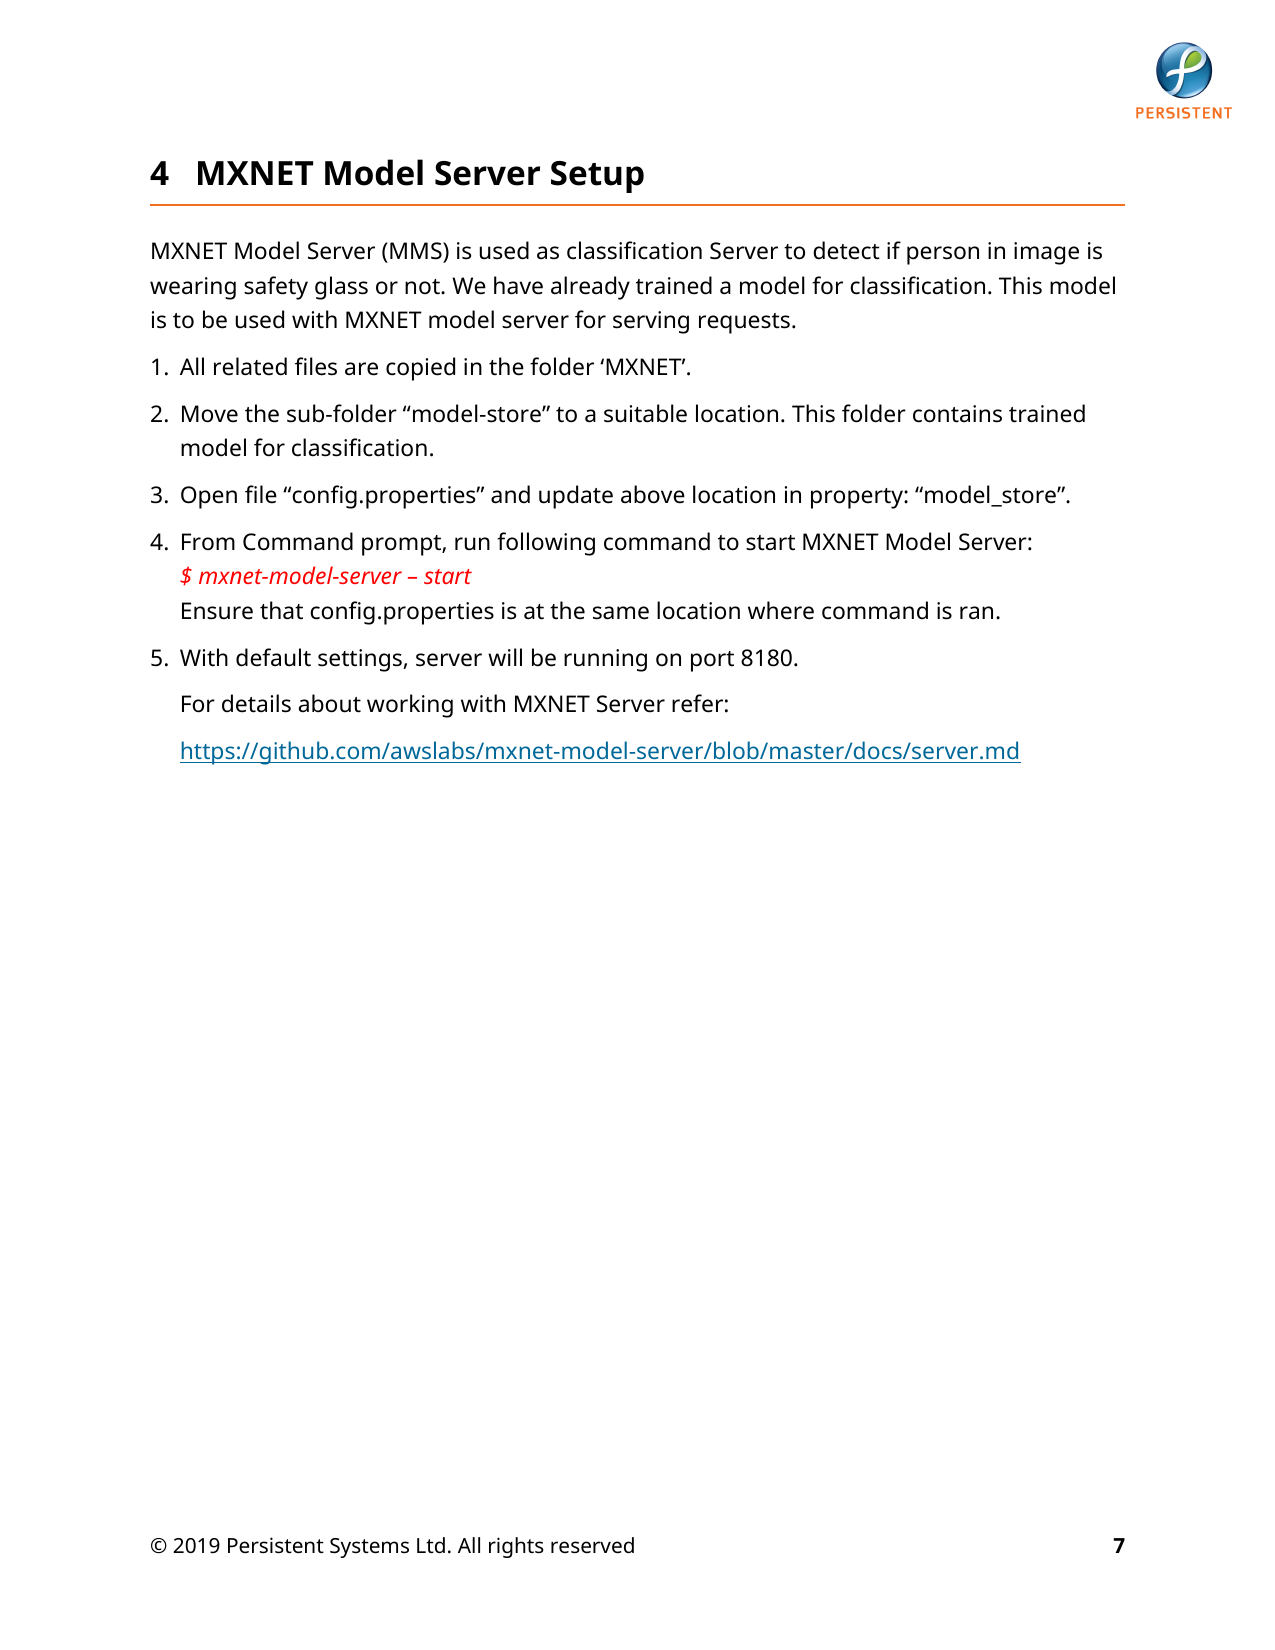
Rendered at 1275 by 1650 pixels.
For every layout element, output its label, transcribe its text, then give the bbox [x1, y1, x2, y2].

list Move the sub-folder “model-store” to a suitable location. This folder contains trained model for classification. [150, 398, 1125, 463]
subtitle MXNET Model Server Setup [150, 150, 1125, 204]
list For details about working with MXNET Server refer: [179, 688, 1125, 720]
list All related files are copied in the folder ‘MXNET’. [150, 351, 1125, 382]
list Open file “config.properties” and update above location in property: “model_store”. [150, 479, 1125, 510]
text MXNET Model Server (MMS) is used as classification Server to detect if person in image is wearing safety glass or not. We have already trained a model for classification. This model is to be used with MXNET model server for serving requests. [150, 235, 1125, 335]
list With default settings, server will be running on port 8180. [150, 642, 1125, 673]
list https://github.com/awslabs/mxnet-model-server/blob/master/docs/server.md [179, 735, 1125, 767]
list From Command prompt, run following command to start MXNET Model Server: $ mxnet-model-server – start Ensure that config.properties is at the same location where command is ran. [150, 526, 1125, 626]
picture [1134, 35, 1235, 126]
